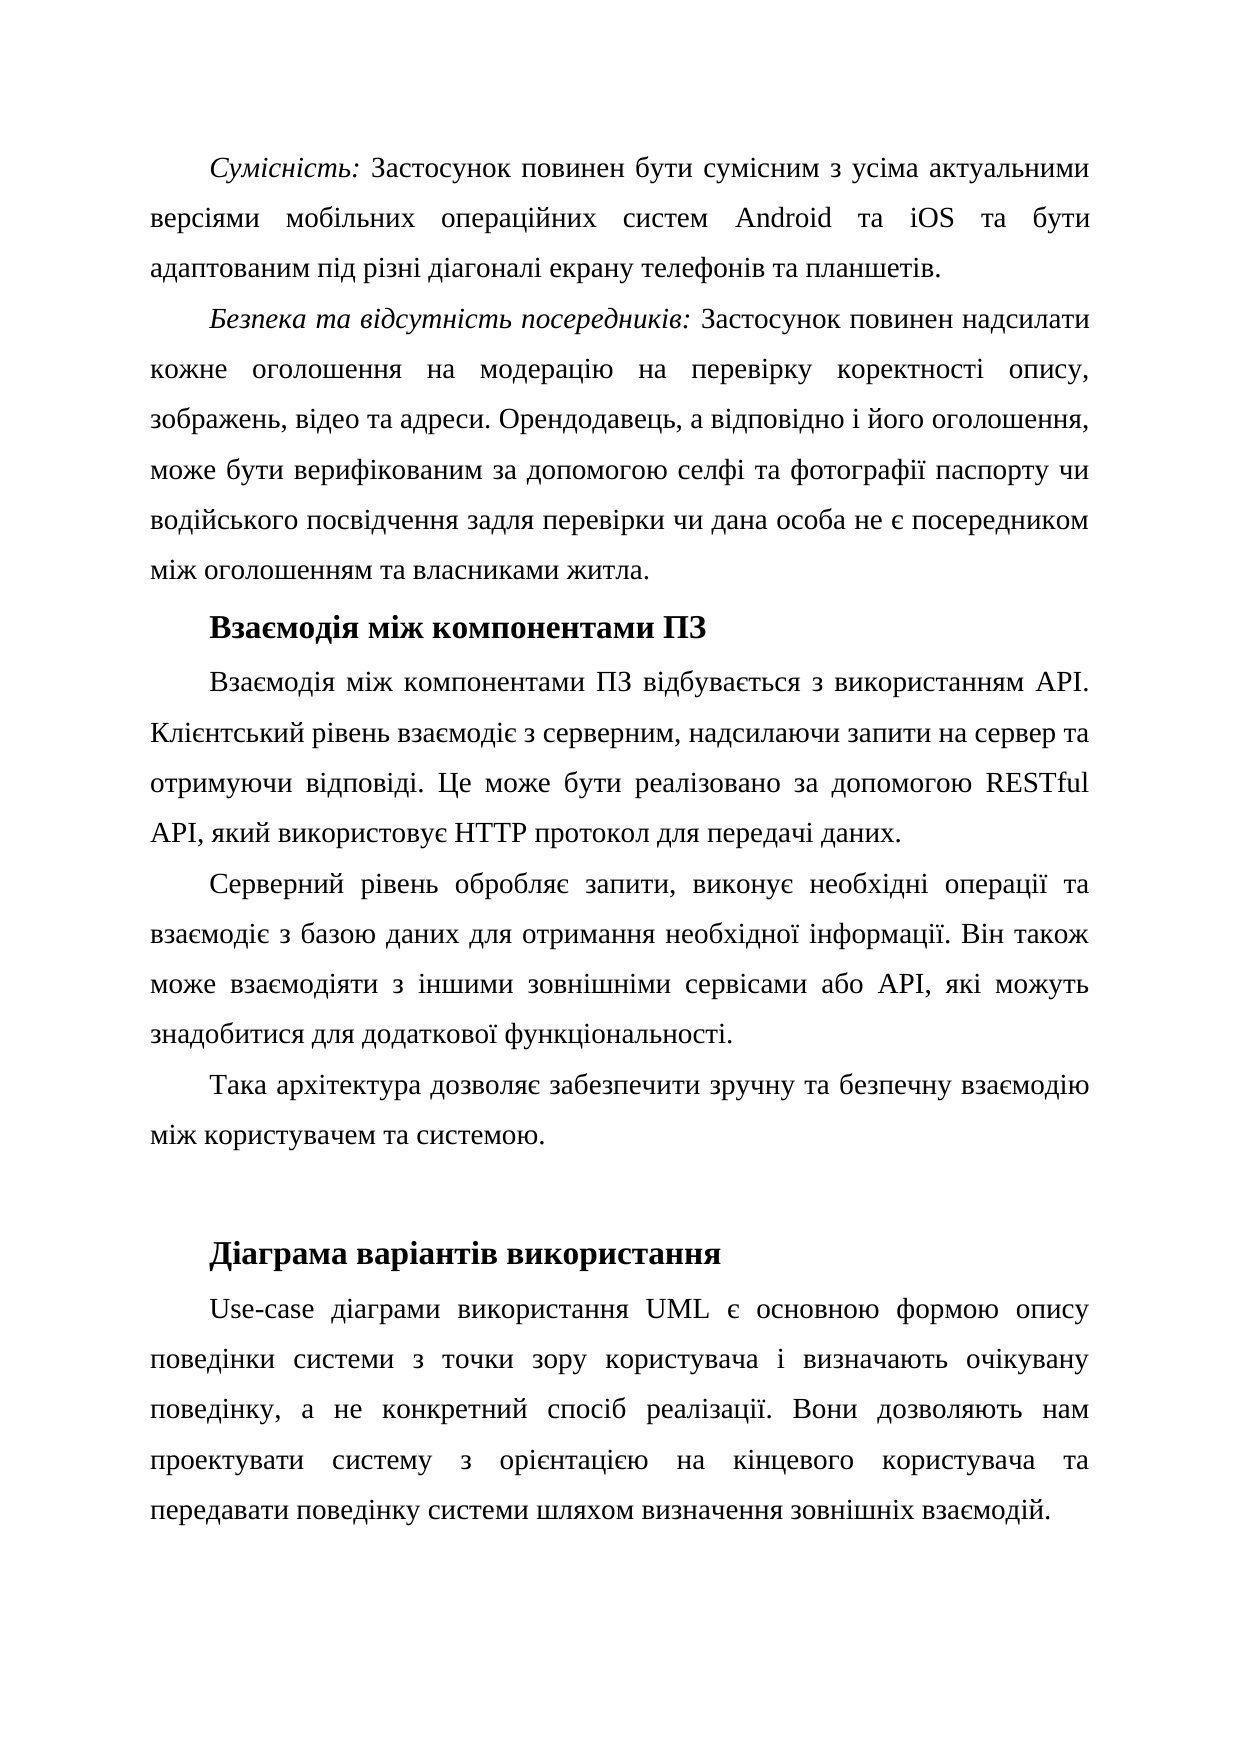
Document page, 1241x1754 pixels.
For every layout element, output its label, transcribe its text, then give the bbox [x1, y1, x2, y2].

text Use-case діаграми використання UML є основною формою опису поведінки системи з точки зору користувача і визначають очікувану поведінку, а не конкретний спосіб реалізації. Вони дозволяють нам проектувати систему з орієнтацією на кінцевого користувача та передавати поведінку системи шляхом визначення зовнішніх взаємодій. [150, 1291, 1090, 1526]
text Взаємодія між компонентами ПЗ відбувається з використанням API. Клієнтський рівень взаємодіє з серверним, надсилаючи запити на сервер та отримуючи відповіді. Це може бути реалізовано за допомогою RESTful API, який використовує HTTP протокол для передачі даних. [150, 664, 1090, 849]
text Серверний рівень обробляє запити, виконує необхідні операції та взаємодіє з базою даних для отримання необхідної інформації. Він також може взаємодіяти з іншими зовнішніми сервісами або API, які можуть знадобитися для додаткової функціональності. [150, 866, 1090, 1050]
subtitle Діаграма варіантів використання [150, 1233, 1090, 1272]
text Сумісність: Застосунок повинен бути сумісним з усіма актуальними версіями мобільних операційних систем Android та iOS та бути адаптованим під різні діагоналі екрану телефонів та планшетів. [150, 150, 1090, 284]
subtitle Взаємодія між компонентами ПЗ [150, 607, 1090, 645]
text Безпека та відсутність посередників: Застосунок повинен надсилати кожне оголошення на модерацію на перевірку коректності опису, зображень, відео та адреси. Орендодавець, а відповідно і його оголошення, може бути верифікованим за допомогою селфі та фотографії паспорту чи водійського посвідчення задля перевірки чи дана особа не є посередником між оголошенням та власниками житла. [150, 301, 1090, 586]
text Така архітектура дозволяє забезпечити зручну та безпечну взаємодію між користувачем та системою. [150, 1067, 1090, 1151]
